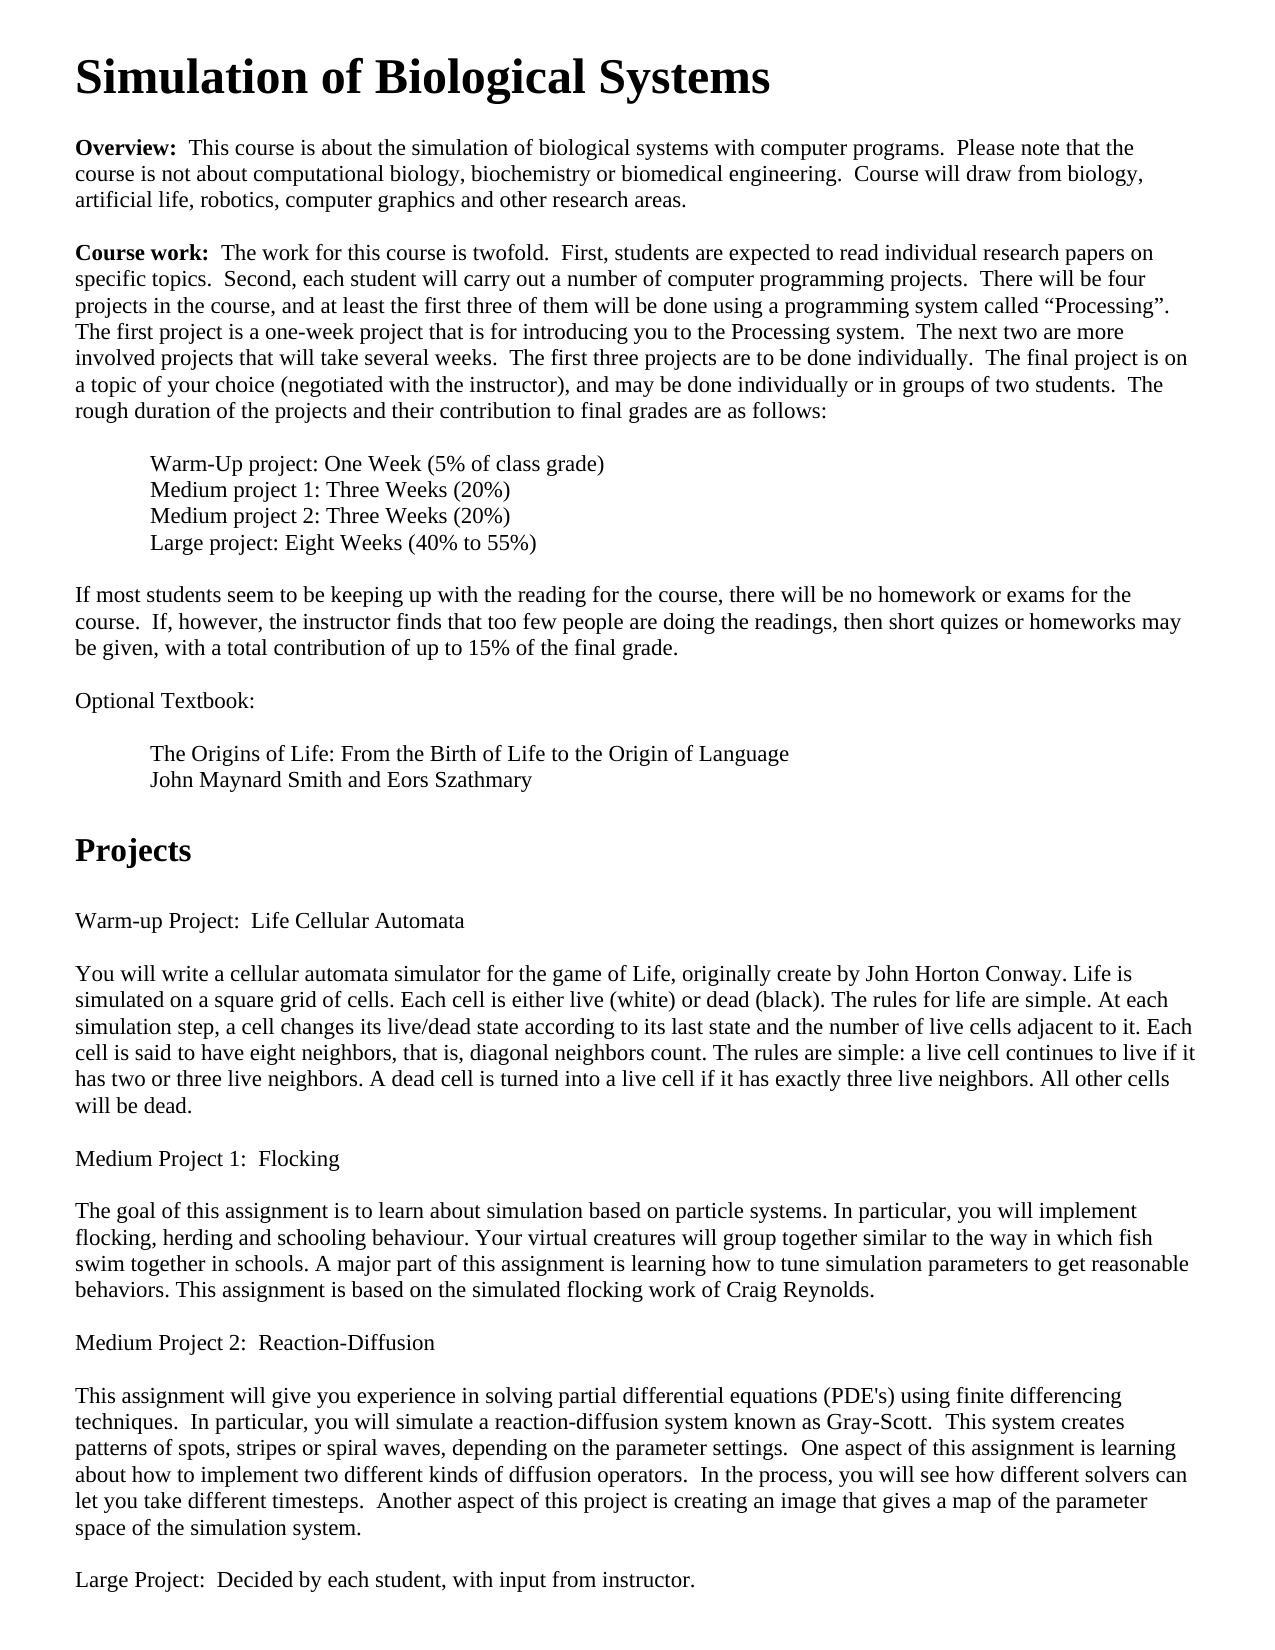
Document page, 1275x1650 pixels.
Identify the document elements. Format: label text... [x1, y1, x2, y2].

text Projects [75, 831, 1200, 869]
text You will write a cellular automata simulator for the game of Life, originally create by John Horton Conway. Life is simulated on a square grid of cells. Each cell is either live (white) or dead (black). The rules for life are simple. At each simulation step, a cell changes its live/dead state according to its last state and the number of live cells adjacent to it. Each cell is said to have eight neighbors, that is, diagonal neighbors count. The rules are simple: a live cell continues to live if it has two or three live neighbors. A dead cell is turned into a live cell if it has exactly three live neighbors. All other cells will be dead. [75, 960, 1200, 1118]
text The Origins of Life: From the Birth of Life to the Origin of Language [75, 740, 1200, 766]
text The goal of this assignment is to learn about simulation based on particle systems. In particular, you will implement flocking, herding and schooling behaviour. Your virtual creatures will group together similar to the way in which fish swim together in schools. A major part of this assignment is learning how to tune simulation parameters to get reasonable behaviors. This assignment is based on the simulated flocking work of Craig Reynolds. [75, 1197, 1200, 1303]
text Medium project 2: Three Weeks (20%) [75, 502, 1200, 529]
text Warm-up Project: Life Cellular Automata [75, 907, 1200, 934]
subtitle Simulation of Biological Systems [75, 47, 1200, 104]
text Medium Project 2: Reaction-Diffusion [75, 1329, 1200, 1355]
text Large Project: Decided by each student, with input from instructor. [75, 1566, 1200, 1593]
text Optional Textbook: [75, 687, 1200, 713]
text This assignment will give you experience in solving partial differential equations (PDE's) using finite differencing techniques. In particular, you will simulate a reaction-diffusion system known as Gray-Scott. This system creates patterns of spots, stripes or spiral waves, depending on the parameter settings. One aspect of this assignment is learning about how to implement two different kinds of diffusion operators. In the process, you will see how different solvers can let you take different timesteps. Another aspect of this project is creating an image that gives a map of the parameter space of the simulation system. [75, 1382, 1200, 1540]
text Large project: Eight Weeks (40% to 55%) [75, 529, 1200, 555]
text Warm-Up project: One Week (5% of class grade) [75, 450, 1200, 476]
text Course work: The work for this course is twofold. First, students are expected to read individual research papers on specific topics. Second, each student will carry out a number of computer programming projects. There will be four projects in the course, and at least the first three of them will be done using a programming system called “Processing”. The first project is a one-week project that is for introducing you to the Processing system. The next two are more involved projects that will take several weeks. The first three projects are to be done individually. The final project is on a topic of your choice (negotiated with the instructor), and may be done individually or in groups of two students. The rough duration of the projects and their contribution to final grades are as follows: [75, 239, 1200, 423]
text Overview: This course is about the simulation of biological systems with computer programs. Please note that the course is not about computational biology, biochemistry or biomedical engineering. Course will draw from biology, artificial life, robotics, computer graphics and other research areas. [75, 133, 1200, 213]
text If most students seem to be keeping up with the reading for the course, there will be no homework or exams for the course. If, however, the instructor finds that too few people are doing the readings, then short quizes or homeworks may be given, with a total contribution of up to 15% of the final grade. [75, 582, 1200, 661]
text Medium project 1: Three Weeks (20%) [75, 476, 1200, 502]
text Medium Project 1: Flocking [75, 1144, 1200, 1171]
text John Maynard Smith and Eors Szathmary [75, 766, 1200, 792]
